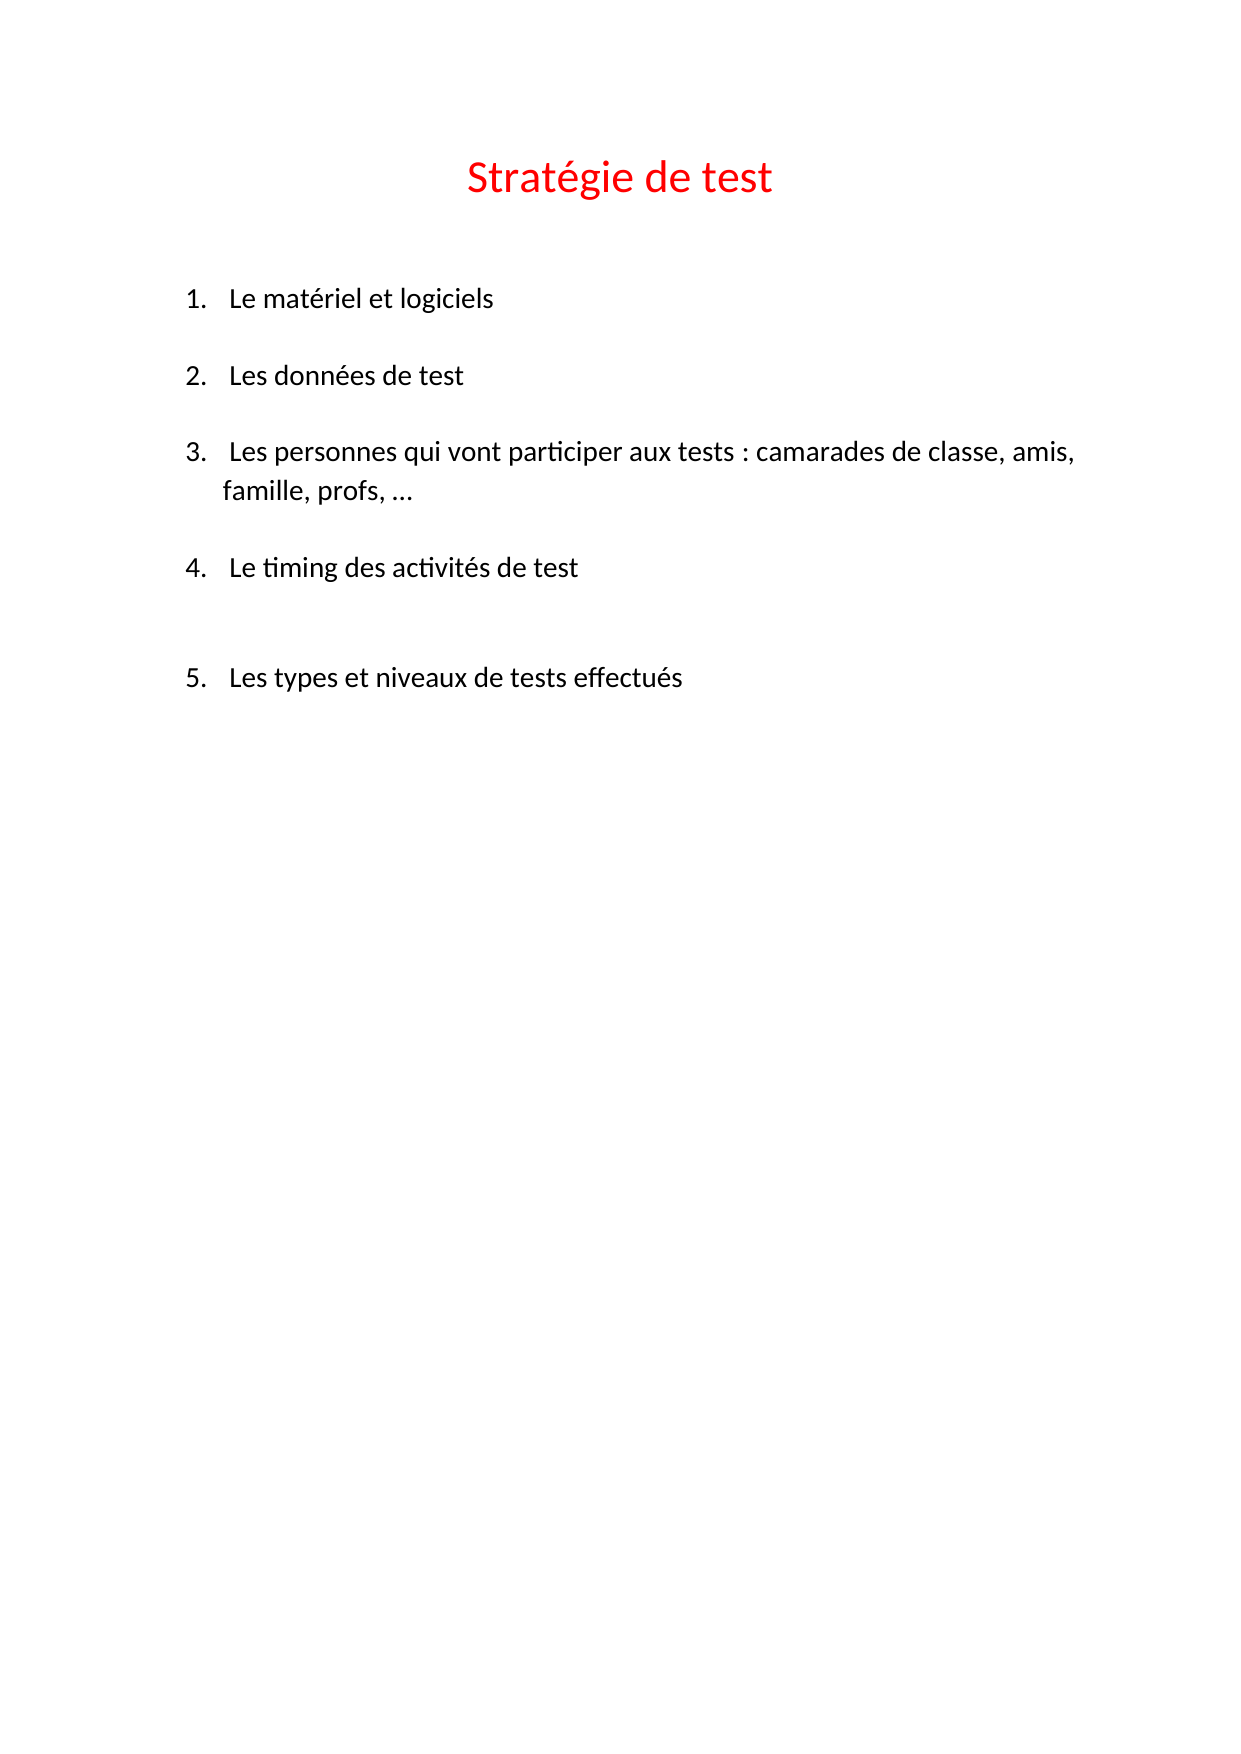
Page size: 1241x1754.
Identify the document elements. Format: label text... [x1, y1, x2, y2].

list Les données de test [185, 357, 1093, 392]
list Le matériel et logiciels [185, 280, 1093, 315]
list Le timing des activités de test [185, 549, 1093, 584]
text Stratégie de test [148, 148, 1093, 203]
list Les personnes qui vont participer aux tests : camarades de classe, amis, famille, profs, … [185, 433, 1093, 507]
list Les types et niveaux de tests effectués [185, 659, 1093, 694]
